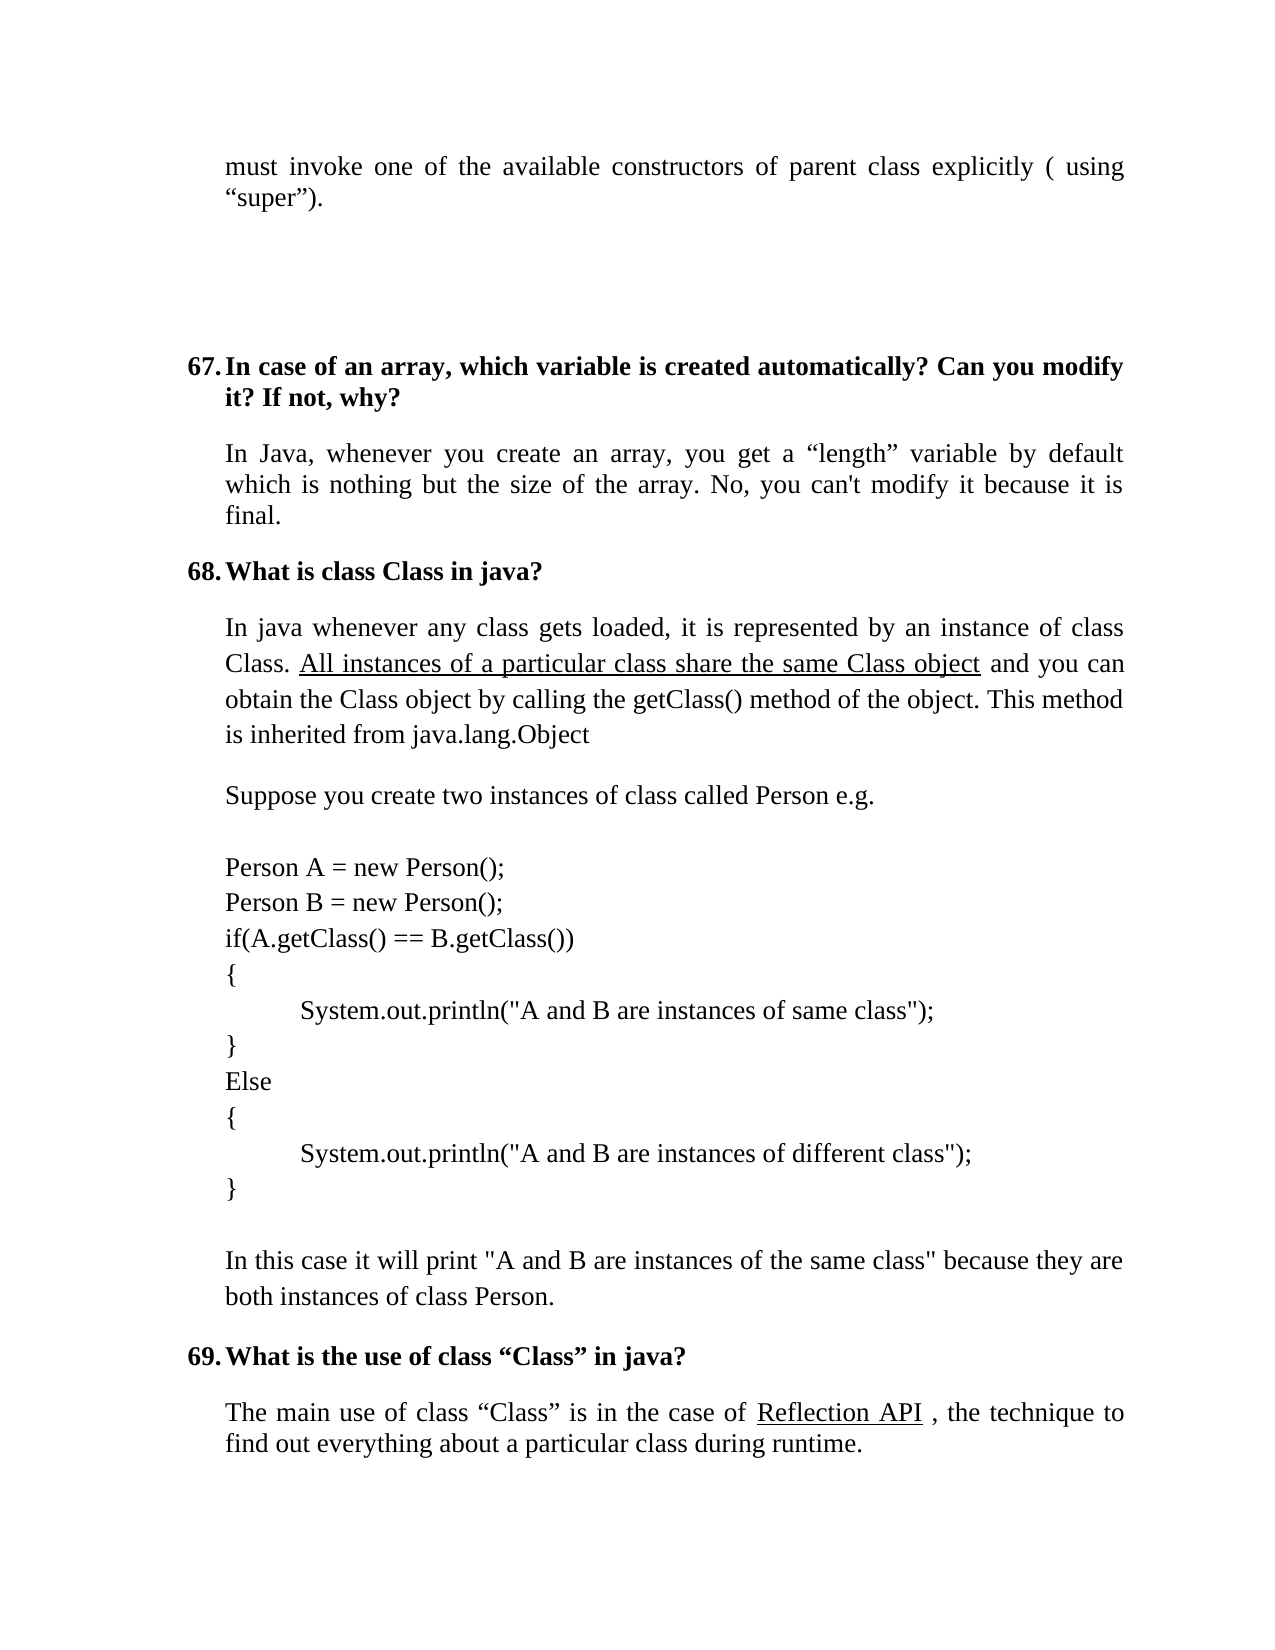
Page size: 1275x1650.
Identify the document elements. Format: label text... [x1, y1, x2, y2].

text } [225, 1029, 1125, 1061]
text } [225, 1172, 1125, 1203]
text { [225, 958, 1125, 989]
text Suppose you create two instances of class called Person e.g. [225, 779, 1125, 811]
text In this case it will print "A and B are instances of the same class" because they are both instances of class Person. [225, 1244, 1125, 1311]
text if(A.getClass() == B.getClass()) [225, 922, 1125, 953]
list What is the use of class “Class” in java? [187, 1340, 1125, 1371]
text System.out.println("A and B are instances of different class"); [225, 1137, 1125, 1168]
text Else [225, 1065, 1125, 1096]
text The main use of class “Class” is in the case of Reflection API , the technique to find out everything about a particular class during runtime. [225, 1396, 1125, 1459]
text Person B = new Person(); [225, 887, 1125, 918]
text In Java, whenever you create an array, you get a “length” variable by default which is nothing but the size of the array. No, you can't modify it because it is final. [225, 437, 1125, 530]
text System.out.println("A and B are instances of same class"); [225, 994, 1125, 1025]
text { [225, 1101, 1125, 1132]
text Person A = new Person(); [225, 851, 1125, 882]
list What is class Class in java? [187, 555, 1125, 586]
list In case of an array, which variable is created automatically? Can you modify it? If not, why? [187, 349, 1125, 412]
text In java whenever any class gets loaded, it is represented by an instance of class Class. All instances of a particular class share the same Class object and you can obtain the Class object by calling the getClass() method of the object. This method is inherited from java.lang.Object [225, 611, 1125, 750]
